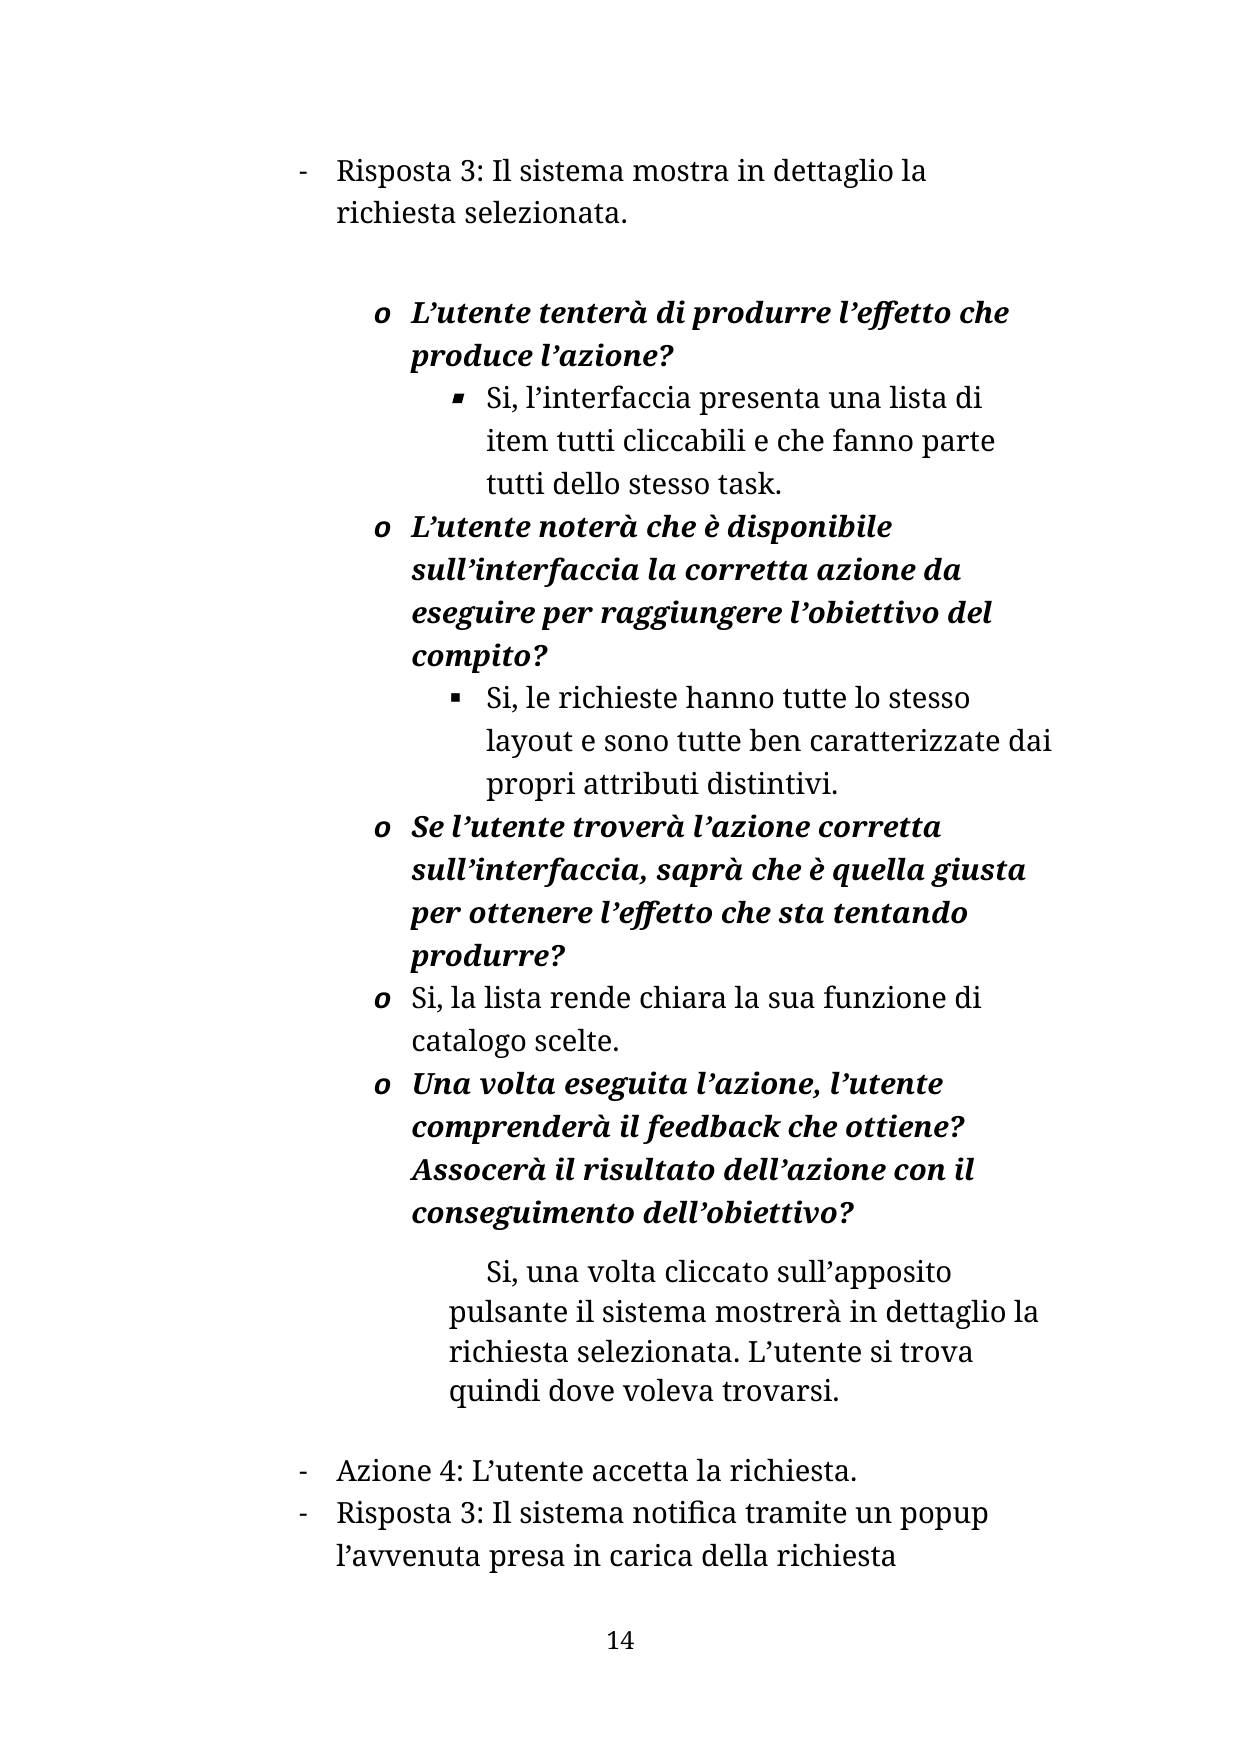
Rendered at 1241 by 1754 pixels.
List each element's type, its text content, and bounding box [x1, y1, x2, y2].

list Si, le richieste hanno tutte lo stesso layout e sono tutte ben caratterizzate dai propri attributi distintivi. [448, 678, 1053, 803]
list Si, la lista rende chiara la sua funzione di catalogo scelte. [373, 978, 1053, 1060]
list Risposta 3: Il sistema notifica tramite un popup l’avvenuta presa in carica della richiesta [298, 1493, 1053, 1575]
text Si, una volta cliccato sull’apposito pulsante il sistema mostrerà in dettaglio la richiesta selezionata. L’utente si trova quindi dove voleva trovarsi. [448, 1252, 1053, 1410]
list Si, l’interfaccia presenta una lista di item tutti cliccabili e che fanno parte tutti dello stesso task. [448, 378, 1053, 503]
list Se l’utente troverà l’azione corretta sull’interfaccia, saprà che è quella giusta per ottenere l’effetto che sta tentando produrre? [373, 806, 1053, 974]
list Risposta 3: Il sistema mostra in dettaglio la richiesta selezionata. [298, 150, 1053, 232]
list Azione 4: L’utente accetta la richiesta. [298, 1450, 1053, 1490]
list L’utente tenterà di produrre l’effetto che produce l’azione? [373, 292, 1053, 375]
list Una volta eseguita l’azione, l’utente comprenderà il feedback che ottiene? Assocerà il risultato dell’azione con il conseguimento dell’obiettivo? [373, 1063, 1053, 1232]
list L’utente noterà che è disponibile sull’interfaccia la corretta azione da eseguire per raggiungere l’obiettivo del compito? [373, 506, 1053, 674]
